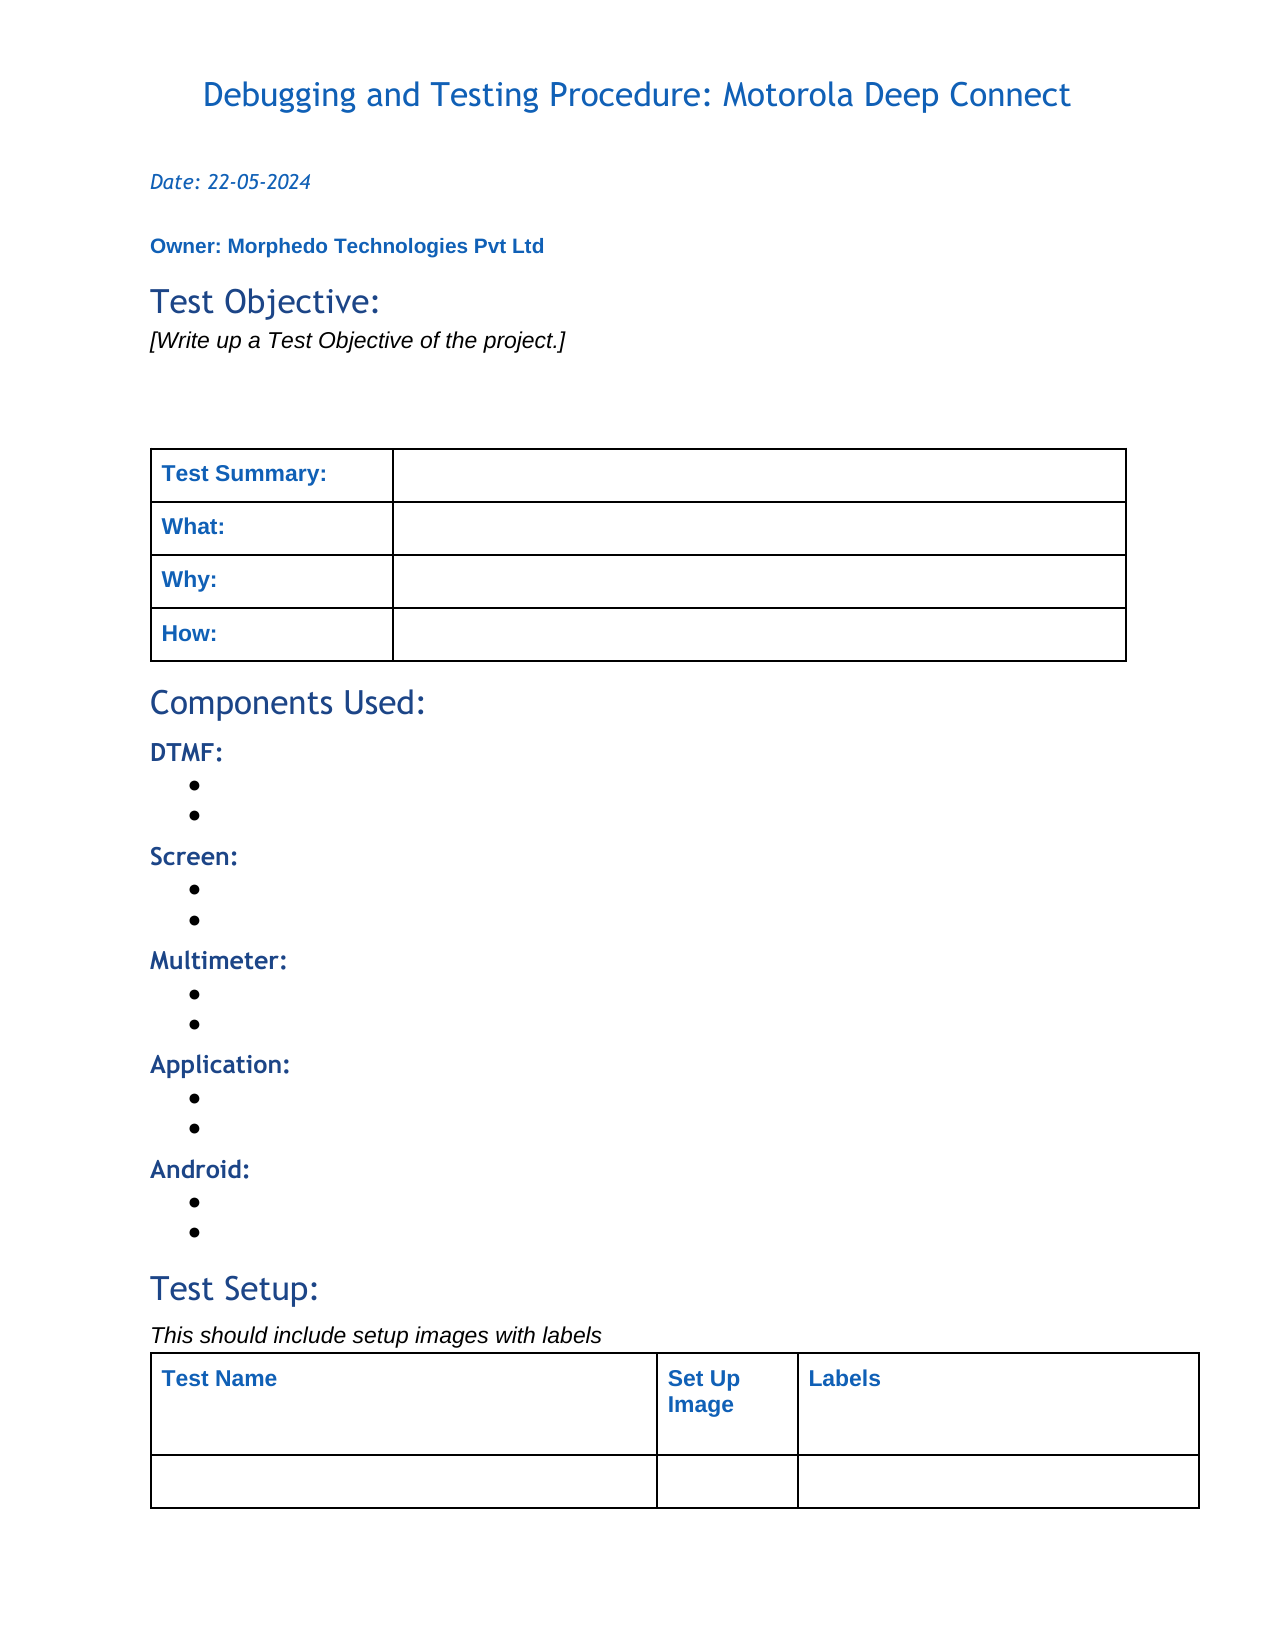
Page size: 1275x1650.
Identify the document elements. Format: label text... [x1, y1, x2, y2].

table_cell [394, 556, 1125, 607]
table_cell What: [152, 503, 392, 554]
title Date: 22-05-2024 [150, 126, 1125, 194]
table_header Labels [799, 1354, 1198, 1454]
table_cell [394, 609, 1125, 660]
subtitle Test Setup: [150, 1269, 1125, 1308]
subtitle Components Used: [150, 683, 1125, 722]
subtitle DTMF: [150, 738, 1125, 767]
text [Write up a Test Objective of the project.] [150, 327, 1125, 353]
table_cell [152, 1456, 656, 1507]
table_cell Why: [152, 556, 392, 607]
table_header Set Up Image [658, 1354, 797, 1454]
text Owner: Morphedo Technologies Pvt Ltd [150, 234, 1125, 258]
table_header [394, 450, 1125, 501]
subtitle Android: [150, 1154, 1125, 1184]
subtitle Application: [150, 1050, 1125, 1079]
title Debugging and Testing Procedure: Motorola Deep Connect [150, 75, 1125, 114]
text This should include setup images with labels [150, 1322, 1125, 1348]
table_cell [658, 1456, 797, 1507]
subtitle Multimeter: [150, 946, 1125, 975]
subtitle Test Objective: [150, 282, 1125, 321]
table_header Test Summary: [152, 450, 392, 501]
table_cell How: [152, 609, 392, 660]
subtitle Screen: [150, 842, 1125, 871]
table_header Test Name [152, 1354, 656, 1454]
table_cell [394, 503, 1125, 554]
table_cell [799, 1456, 1198, 1507]
